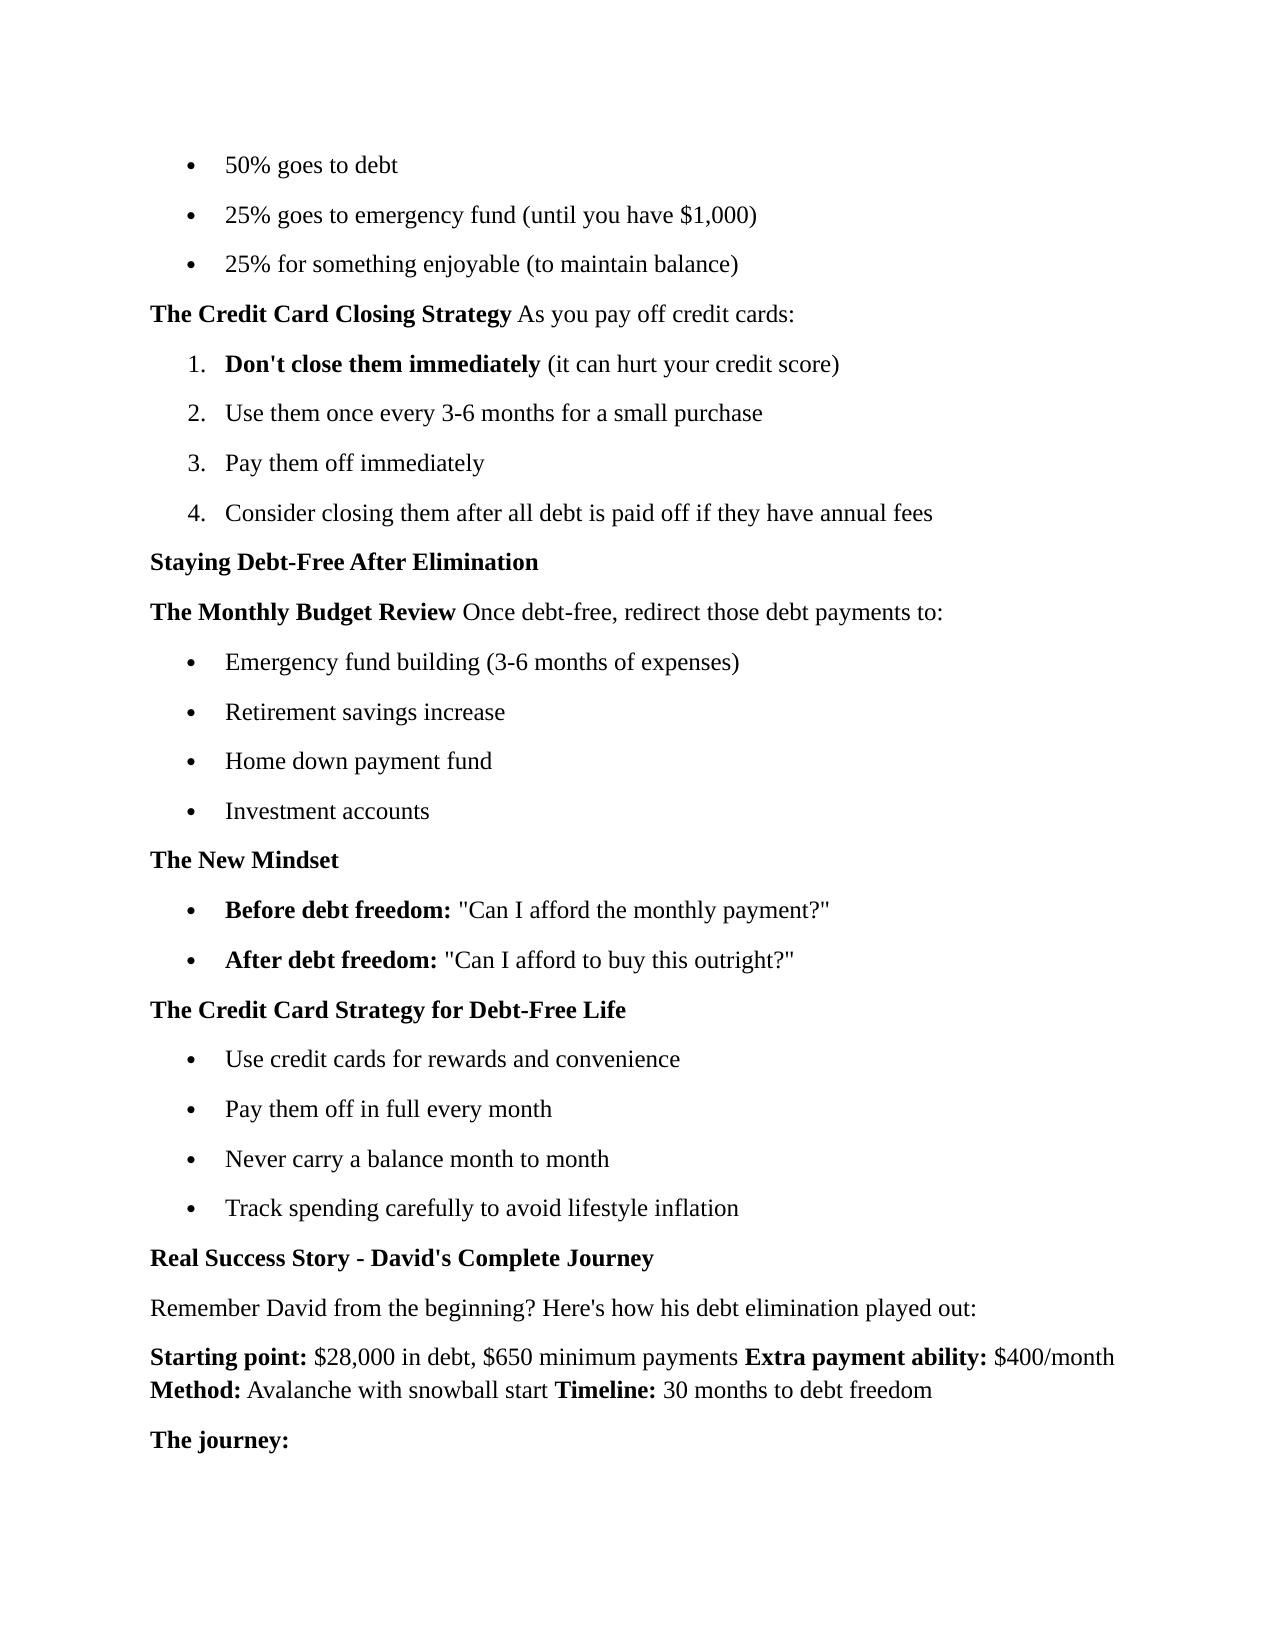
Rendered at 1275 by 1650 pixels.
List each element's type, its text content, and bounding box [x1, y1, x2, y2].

text The Credit Card Closing Strategy As you pay off credit cards: [150, 299, 1125, 328]
list Before debt freedom: "Can I afford the monthly payment?" [187, 895, 1125, 924]
list 50% goes to debt [187, 150, 1125, 179]
list Home down payment fund [187, 746, 1125, 775]
list Retirement savings increase [187, 697, 1125, 725]
list Emergency fund building (3-6 months of expenses) [187, 647, 1125, 676]
list Use credit cards for rewards and convenience [187, 1044, 1125, 1073]
list Don't close them immediately (it can hurt your credit score) [187, 349, 1125, 377]
text The Credit Card Strategy for Debt-Free Life [150, 995, 1125, 1023]
list Pay them off in full every month [187, 1094, 1125, 1123]
list Consider closing them after all debt is paid off if they have annual fees [187, 498, 1125, 527]
text The journey: [150, 1425, 1125, 1454]
list 25% goes to emergency fund (until you have $1,000) [187, 200, 1125, 228]
text Real Success Story - David's Complete Journey [150, 1243, 1125, 1272]
list Use them once every 3-6 months for a small purchase [187, 398, 1125, 427]
list Pay them off immediately [187, 448, 1125, 477]
list 25% for something enjoyable (to maintain balance) [187, 249, 1125, 278]
text Remember David from the beginning? Here's how his debt elimination played out: [150, 1293, 1125, 1322]
text Staying Debt-Free After Elimination [150, 547, 1125, 576]
list Never carry a balance month to month [187, 1144, 1125, 1172]
text The New Mindset [150, 846, 1125, 874]
list After debt freedom: "Can I afford to buy this outright?" [187, 945, 1125, 974]
list Investment accounts [187, 796, 1125, 825]
text Starting point: $28,000 in debt, $650 minimum payments Extra payment ability: $400/month Method: Avalanche with snowball start Timeline: 30 months to debt freedom [150, 1342, 1125, 1404]
text The Monthly Budget Review Once debt-free, redirect those debt payments to: [150, 597, 1125, 626]
list Track spending carefully to avoid lifestyle inflation [187, 1193, 1125, 1222]
